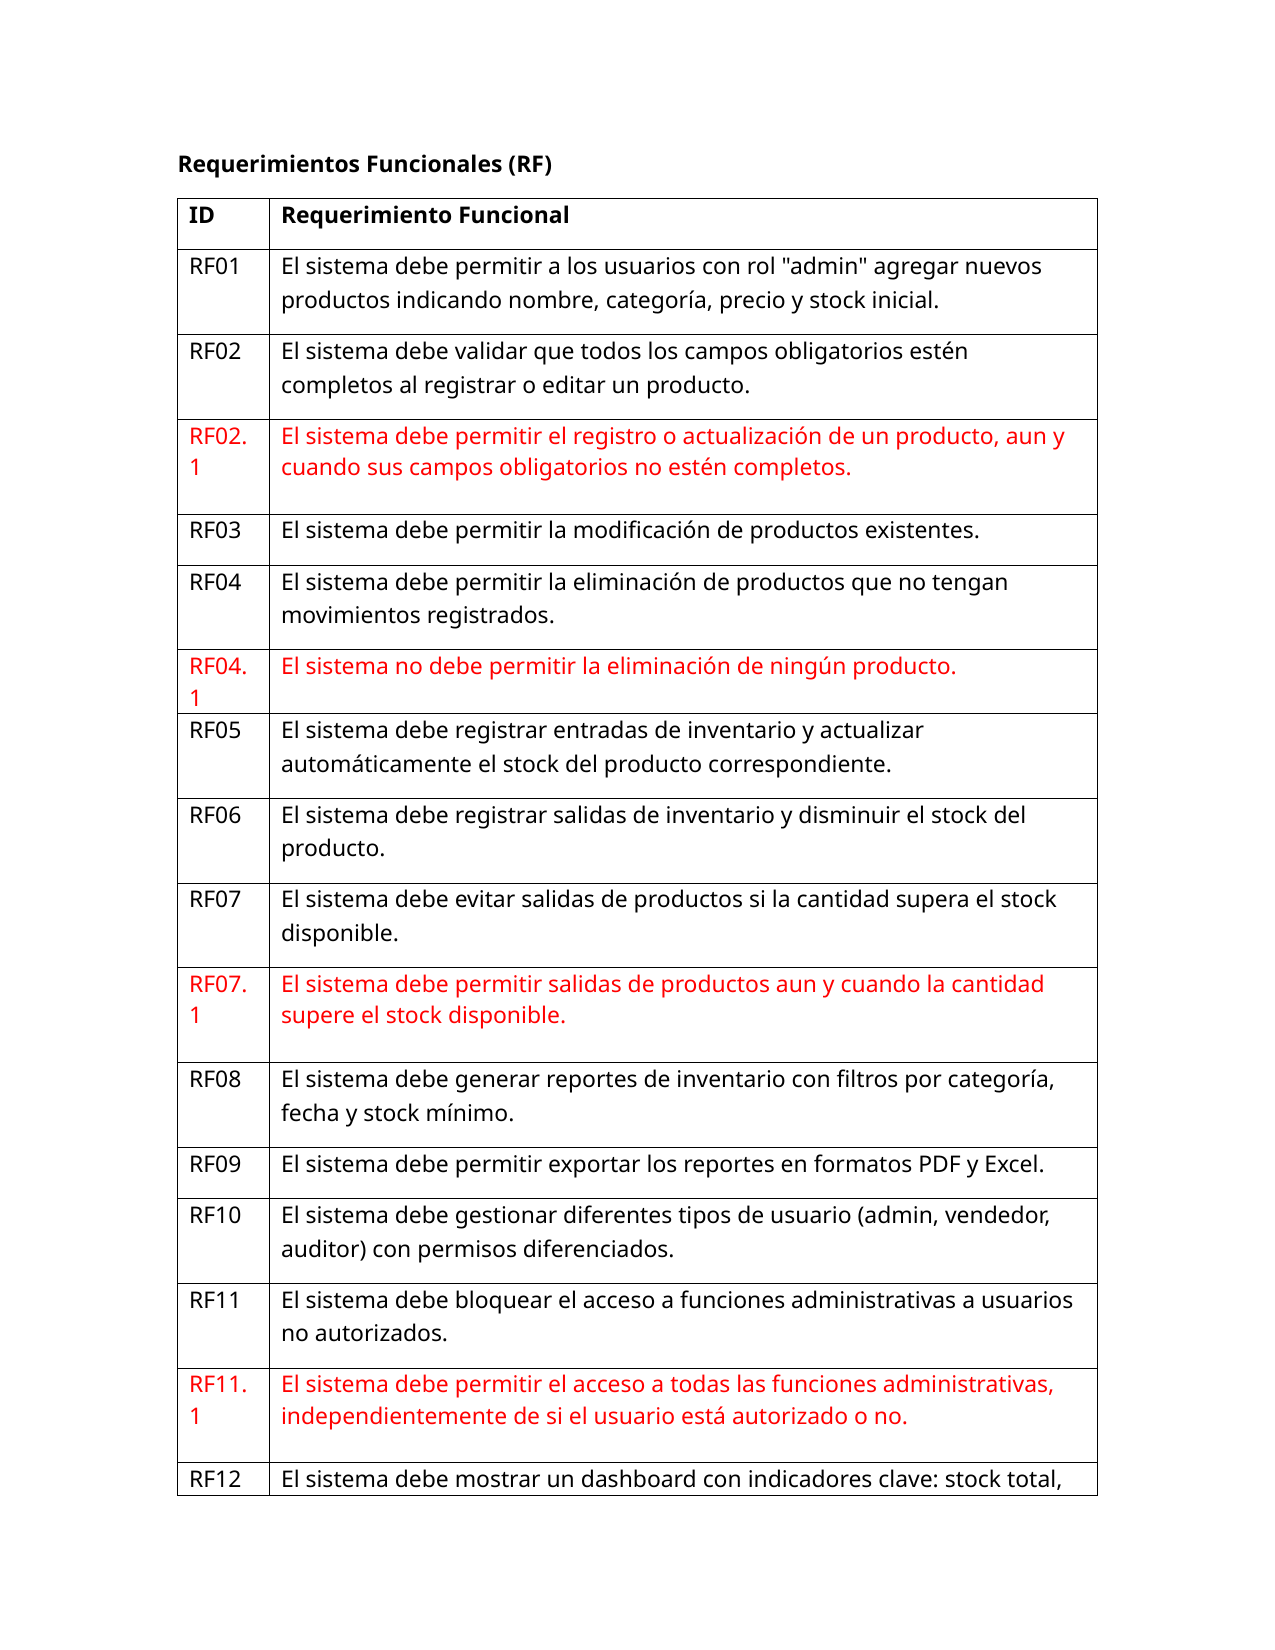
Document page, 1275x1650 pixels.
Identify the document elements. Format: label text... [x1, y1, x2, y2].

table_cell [270, 1463, 1097, 1494]
table_cell RF12 [178, 1463, 269, 1494]
table_cell El sistema debe permitir el acceso a todas las funciones administrativas, independientemente de si el usuario está autorizado o no. [270, 1369, 1097, 1462]
table_cell El sistema no debe permitir la eliminación de ningún producto. [270, 650, 1097, 713]
table_cell El sistema debe permitir el registro o actualización de un producto, aun y cuando sus campos obligatorios no estén completos. [270, 420, 1097, 513]
text Requerimientos Funcionales (RF) [177, 148, 1098, 179]
table_cell RF04 [178, 566, 269, 649]
table_cell RF10 [178, 1199, 269, 1283]
table_cell RF02.1 [178, 420, 269, 513]
table_cell RF11.1 [178, 1369, 269, 1462]
table_cell RF02 [178, 335, 269, 419]
table_cell RF05 [178, 714, 269, 798]
table_cell El sistema debe evitar salidas de productos si la cantidad supera el stock disponible. [270, 884, 1097, 967]
table_cell El sistema debe bloquear el acceso a funciones administrativas a usuarios no autorizados. [270, 1284, 1097, 1367]
table_cell El sistema debe permitir la eliminación de productos que no tengan movimientos registrados. [270, 566, 1097, 649]
table_cell RF11 [178, 1284, 269, 1367]
table_header ID [178, 199, 269, 249]
table_cell El sistema debe gestionar diferentes tipos de usuario (admin, vendedor, auditor) con permisos diferenciados. [270, 1199, 1097, 1283]
table_cell RF07.1 [178, 968, 269, 1062]
table_cell El sistema debe permitir exportar los reportes en formatos PDF y Excel. [270, 1148, 1097, 1198]
table_cell El sistema debe permitir salidas de productos aun y cuando la cantidad supere el stock disponible. [270, 968, 1097, 1062]
table_cell El sistema debe registrar salidas de inventario y disminuir el stock del producto. [270, 799, 1097, 882]
table_cell RF03 [178, 515, 269, 564]
table_cell RF07 [178, 884, 269, 967]
table_header Requerimiento Funcional [270, 199, 1097, 249]
table_cell RF06 [178, 799, 269, 882]
table_cell El sistema debe permitir la modificación de productos existentes. [270, 515, 1097, 564]
table_cell El sistema debe generar reportes de inventario con filtros por categoría, fecha y stock mínimo. [270, 1063, 1097, 1147]
table_cell RF04.1 [178, 650, 269, 713]
table_cell El sistema debe permitir a los usuarios con rol "admin" agregar nuevos productos indicando nombre, categoría, precio y stock inicial. [270, 250, 1097, 334]
table_cell RF01 [178, 250, 269, 334]
table_cell El sistema debe registrar entradas de inventario y actualizar automáticamente el stock del producto correspondiente. [270, 714, 1097, 798]
table_cell El sistema debe validar que todos los campos obligatorios estén completos al registrar o editar un producto. [270, 335, 1097, 419]
table_cell RF08 [178, 1063, 269, 1147]
table_cell RF09 [178, 1148, 269, 1198]
